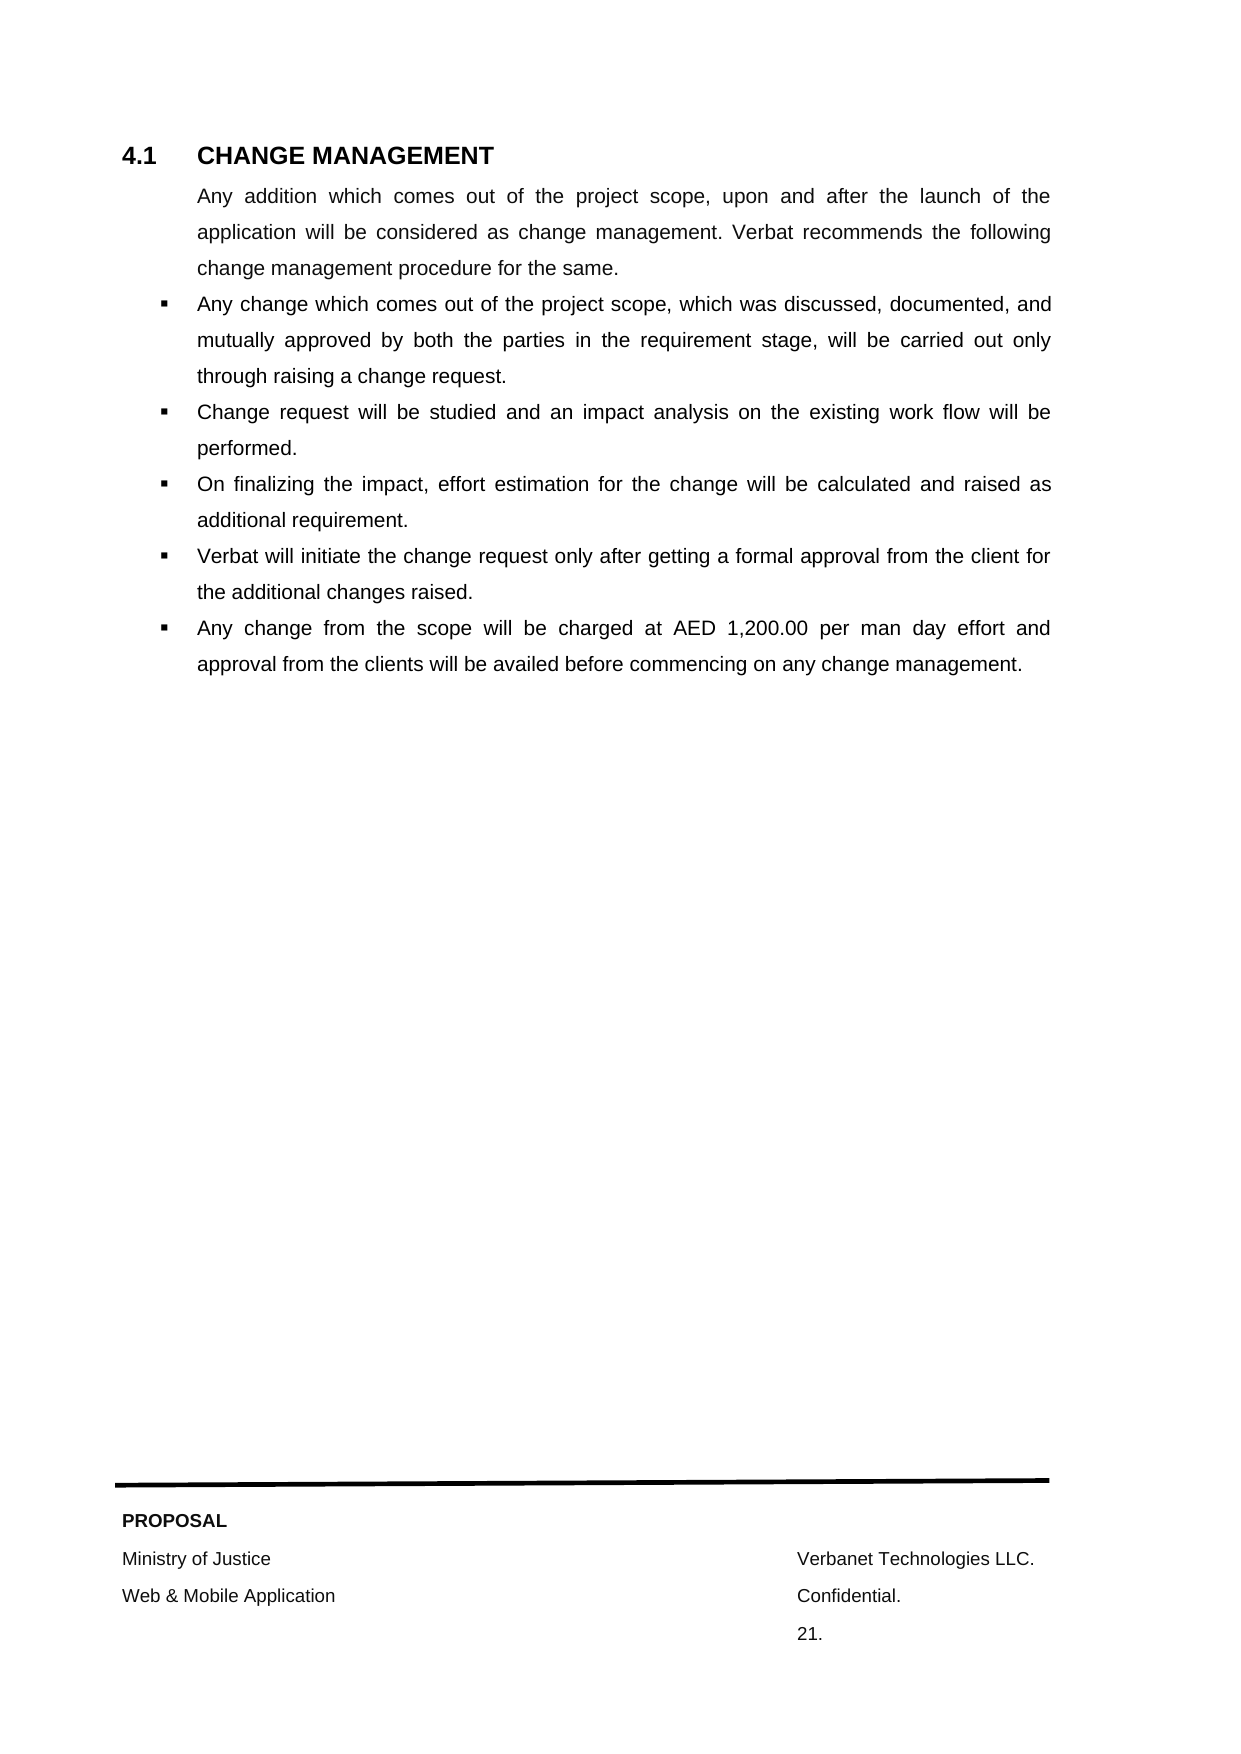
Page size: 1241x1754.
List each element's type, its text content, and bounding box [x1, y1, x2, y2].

list Any change from the scope will be charged at AED 1,200.00 per man day effort and approval from the clients will be availed before commencing on any change management. [159, 615, 1053, 675]
list Change request will be studied and an impact analysis on the existing work flow will be performed. [159, 399, 1053, 459]
list Verbat will initiate the change request only after getting a formal approval from the client for the additional changes raised. [159, 543, 1053, 603]
list On finalizing the impact, effort estimation for the change will be calculated and raised as additional requirement. [159, 471, 1053, 531]
list Any change which comes out of the project scope, which was discussed, documented, and mutually approved by both the parties in the requirement stage, will be carried out only through raising a change request. [159, 292, 1053, 387]
subtitle CHANGE MANAGEMENT [122, 141, 1053, 169]
text Any addition which comes out of the project scope, upon and after the launch of the application will be considered as change management. Verbat recommends the following change management procedure for the same. [197, 184, 1053, 279]
